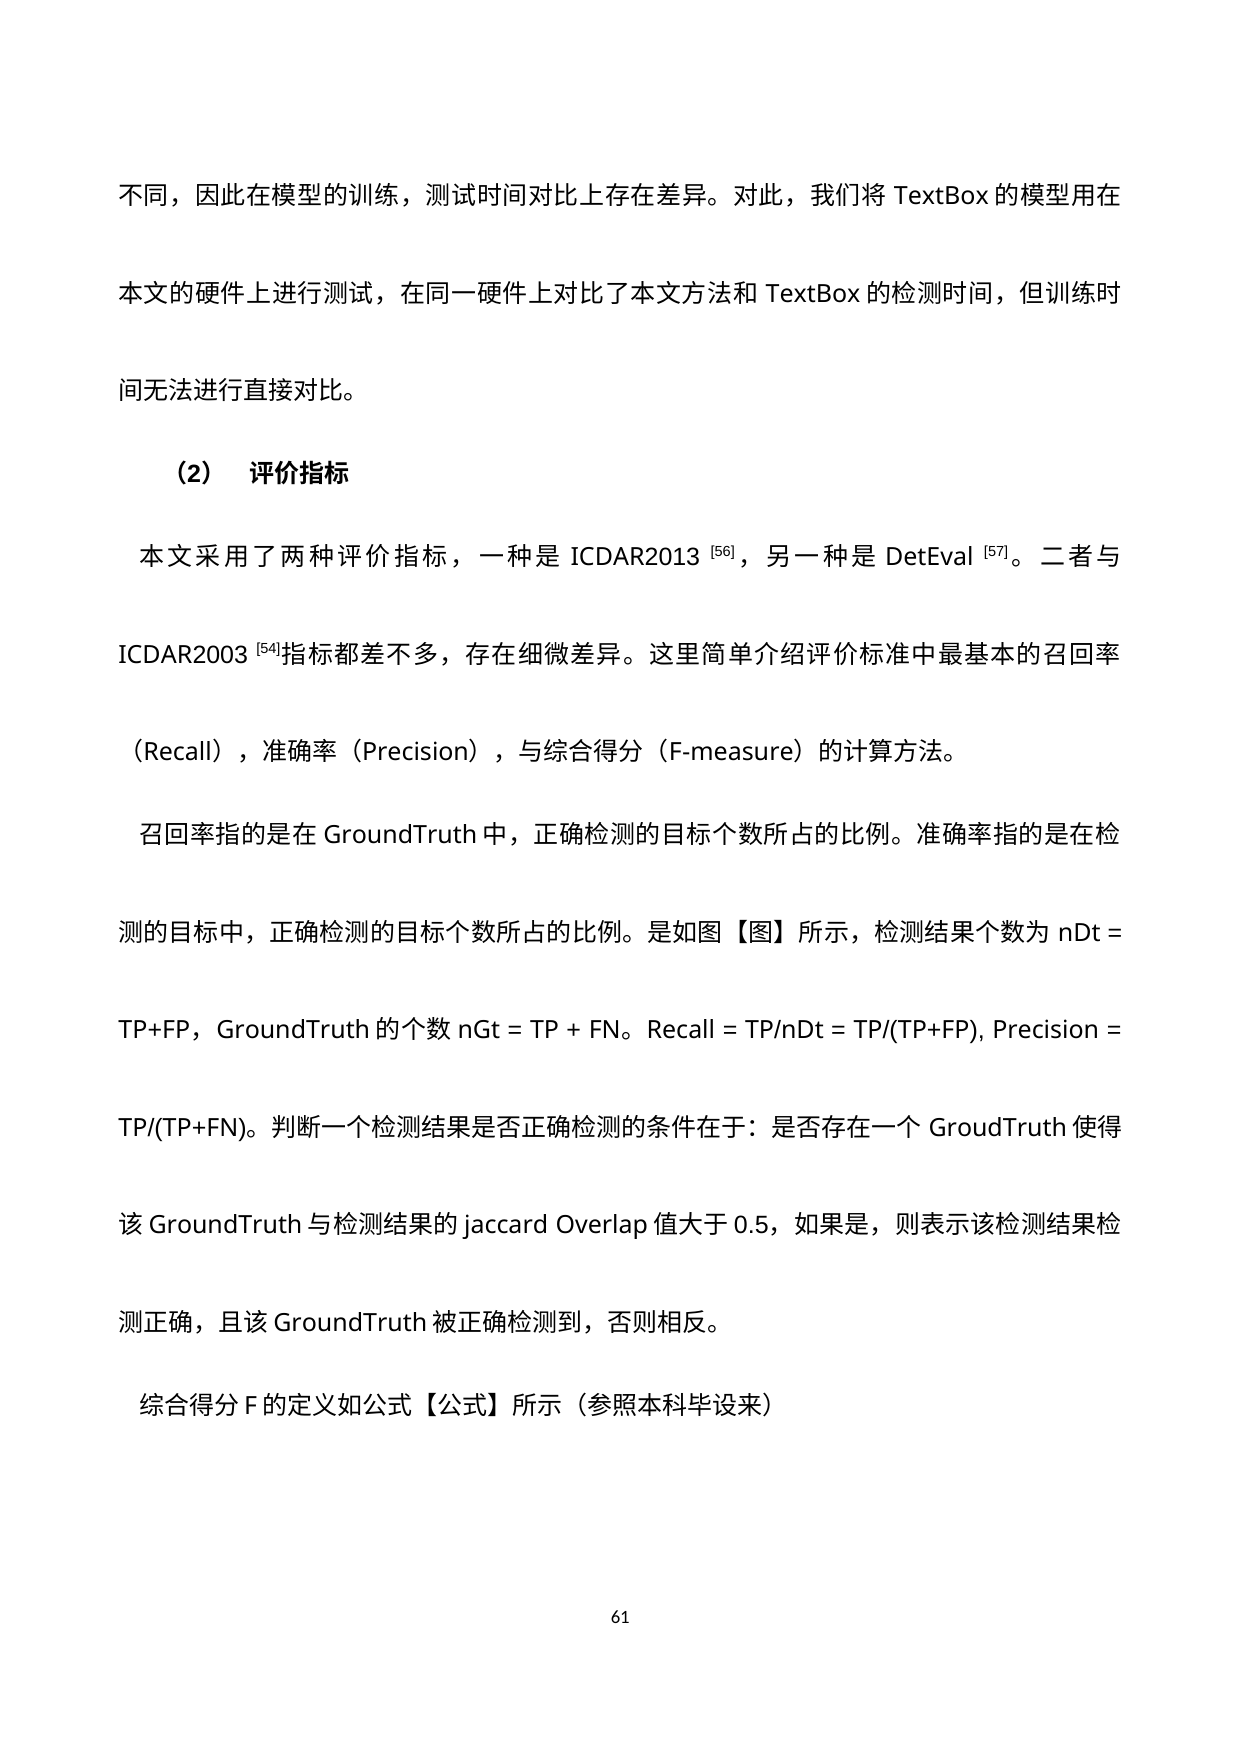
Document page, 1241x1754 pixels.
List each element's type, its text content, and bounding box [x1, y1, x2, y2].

list 评价指标 [162, 439, 1122, 504]
text 本文采用了两种评价指标，一种是ICDAR2013 [56]，另一种是DetEval [57]。二者与ICDAR2003 [54]指标都差不多，存在细微差异。这里简单介绍评价标准中最基本的召回率（Recall），准确率（Precision），与综合得分（F-measure）的计算方法。 [118, 522, 1122, 782]
text 综合得分F的定义如公式【公式】所示（参照本科毕设来） [118, 1371, 1122, 1436]
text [118, 161, 1122, 421]
text 召回率指的是在GroundTruth中，正确检测的目标个数所占的比例。准确率指的是在检测的目标中，正确检测的目标个数所占的比例。是如图【图】所示，检测结果个数为nDt = TP+FP，GroundTruth的个数nGt = TP + FN。Recall = TP/nDt = TP/(TP+FP), Precision = TP/(TP+FN)。判断一个检测结果是否正确检测的条件在于：是否存在一个GroudTruth使得该GroundTruth与检测结果的jaccard Overlap值大于0.5，如果是，则表示该检测结果检测正确，且该GroundTruth被正确检测到，否则相反。 [118, 801, 1122, 1353]
